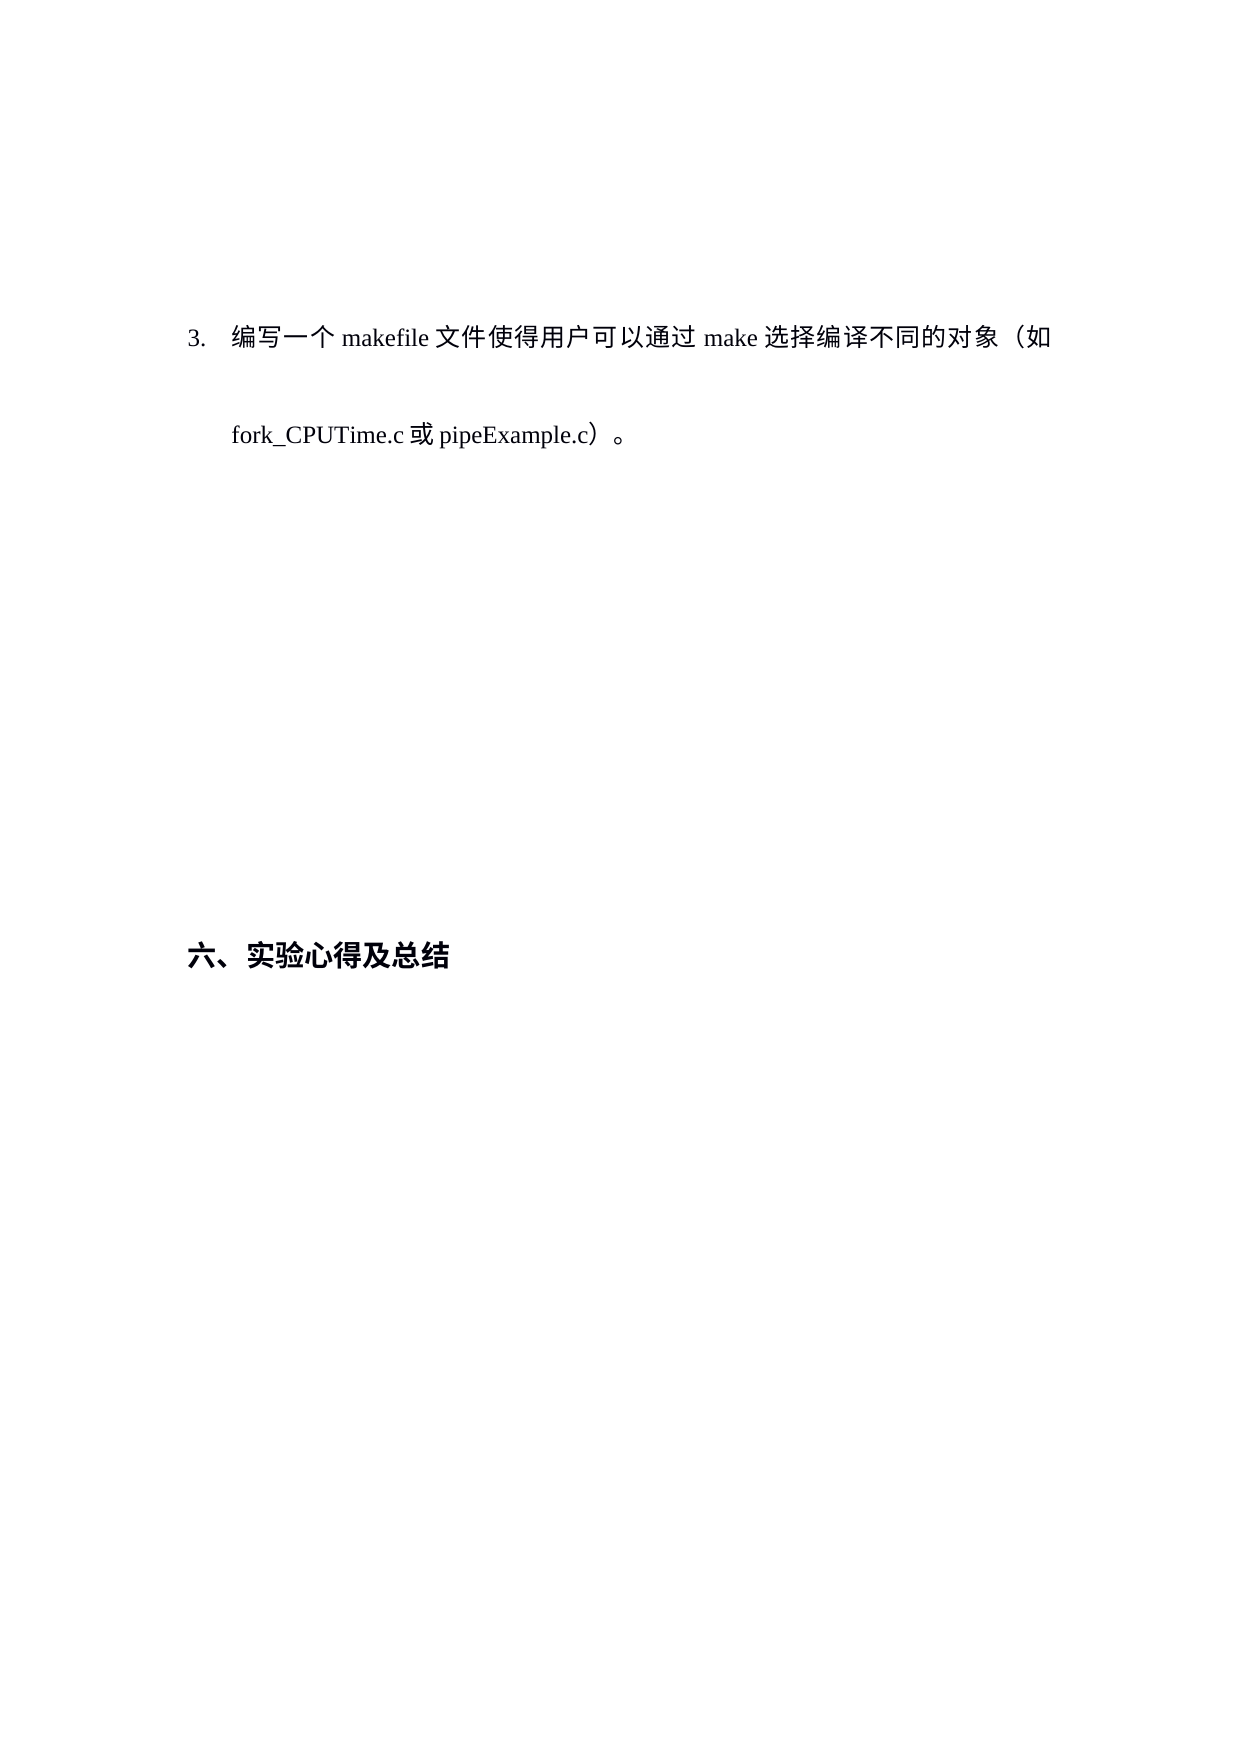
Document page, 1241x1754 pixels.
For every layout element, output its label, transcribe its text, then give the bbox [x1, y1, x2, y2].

list 编写一个makefile文件使得用户可以通过make选择编译不同的对象（如fork_CPUTime.c或pipeExample.c）。 [187, 303, 1053, 465]
text 六、实验心得及总结 [187, 921, 1053, 986]
